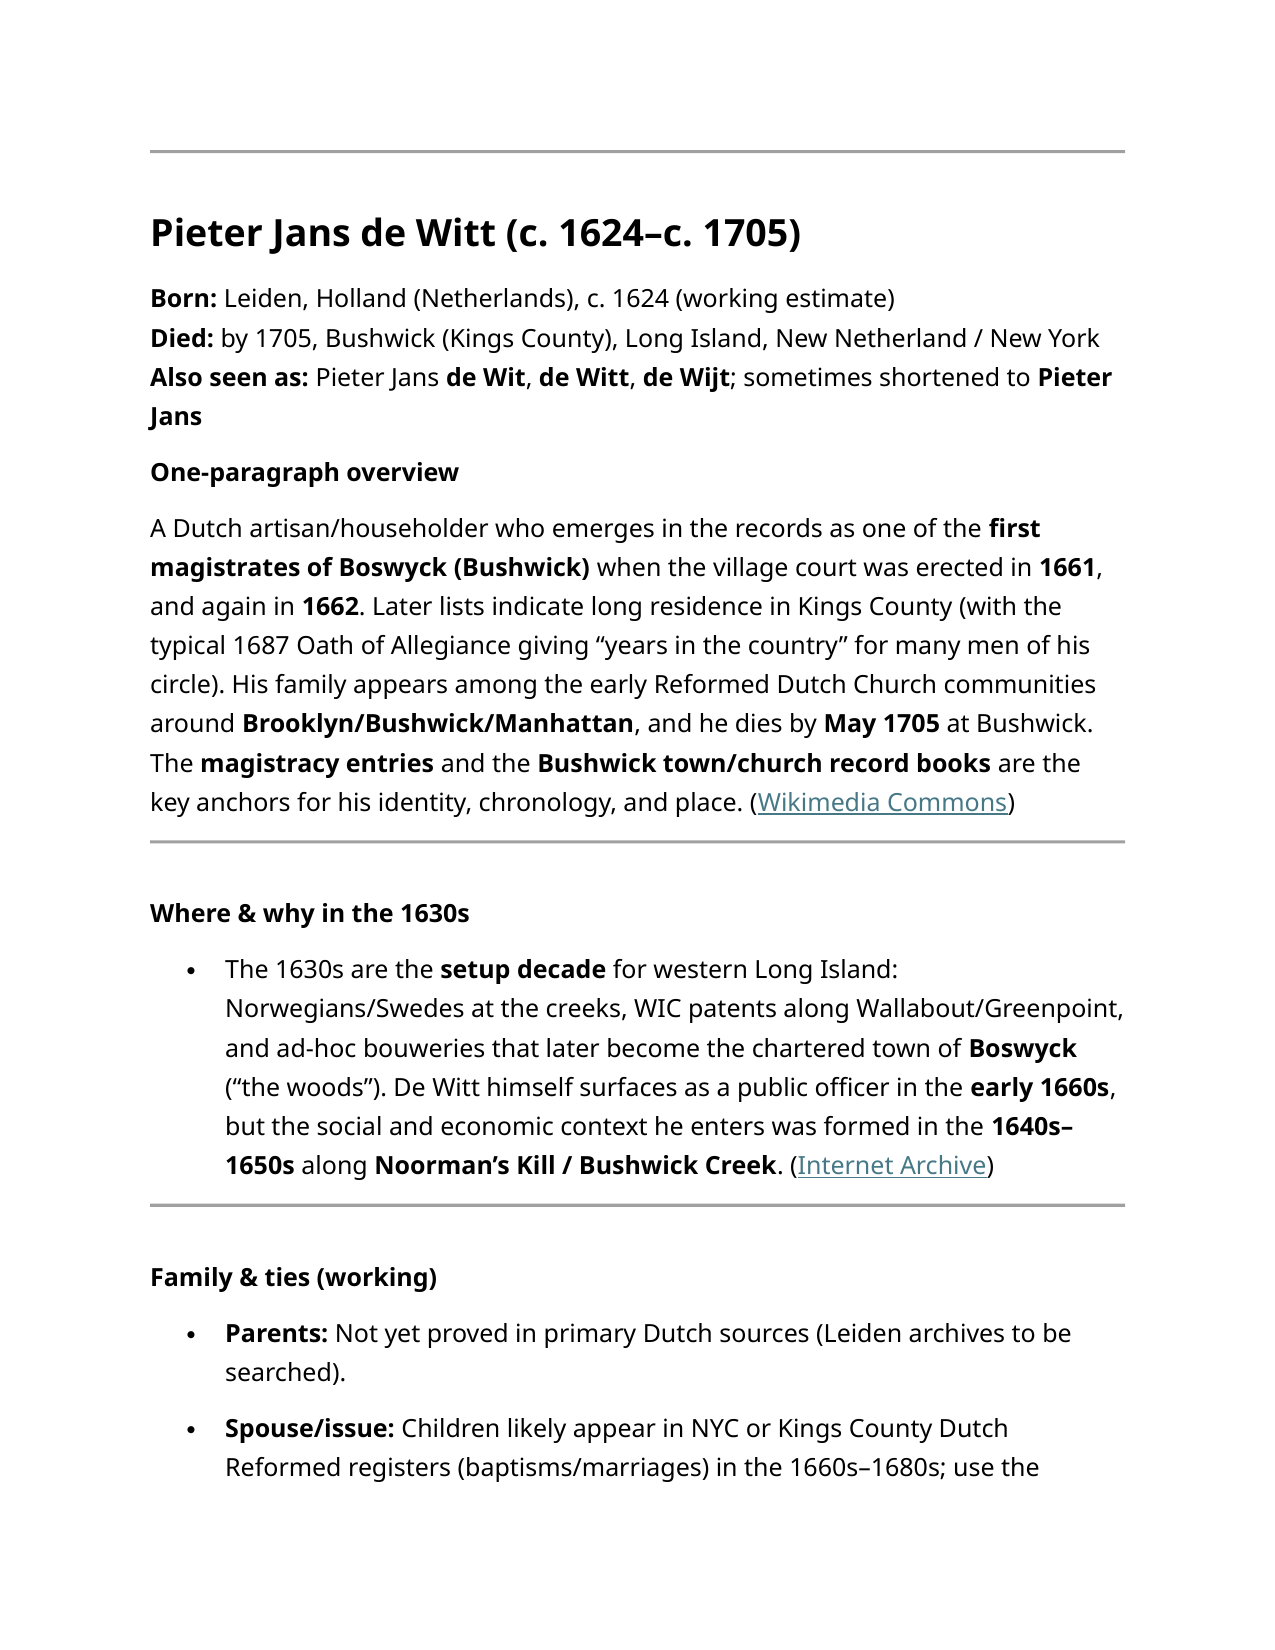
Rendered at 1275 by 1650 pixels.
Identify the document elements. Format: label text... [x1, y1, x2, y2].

text Family & ties (working) [150, 1259, 1125, 1293]
text Pieter Jans de Witt (c. 1624–c. 1705) [150, 206, 1125, 257]
list The 1630s are the setup decade for western Long Island: Norwegians/Swedes at the creeks, WIC patents along Wallabout/Greenpoint, and ad-hoc bouweries that later become the chartered town of Boswyck (“the woods”). De Witt himself surfaces as a public officer in the early 1660s, but the social and economic context he enters was formed in the 1640s–1650s along Noorman’s Kill / Bushwick Creek. (Internet Archive) [187, 952, 1125, 1182]
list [187, 1410, 1125, 1483]
text Born: Leiden, Holland (Netherlands), c. 1624 (working estimate) Died: by 1705, Bushwick (Kings County), Long Island, New Netherland / New York Also seen as: Pieter Jans de Wit, de Witt, de Wijt; sometimes shortened to Pieter Jans [150, 281, 1125, 433]
text A Dutch artisan/householder who emerges in the records as one of the first magistrates of Boswyck (Bushwick) when the village court was erected in 1661, and again in 1662. Later lists indicate long residence in Kings County (with the typical 1687 Oath of Allegiance giving “years in the country” for many men of his circle). His family appears among the early Reformed Dutch Church communities around Brooklyn/Bushwick/Manhattan, and he dies by May 1705 at Bushwick. The magistracy entries and the Bushwick town/church record books are the key anchors for his identity, chronology, and place. (Wikimedia Commons) [150, 510, 1125, 818]
text Where & why in the 1630s [150, 896, 1125, 930]
text One-paragraph overview [150, 454, 1125, 488]
list Parents: Not yet proved in primary Dutch sources (Leiden archives to be searched). [187, 1315, 1125, 1388]
